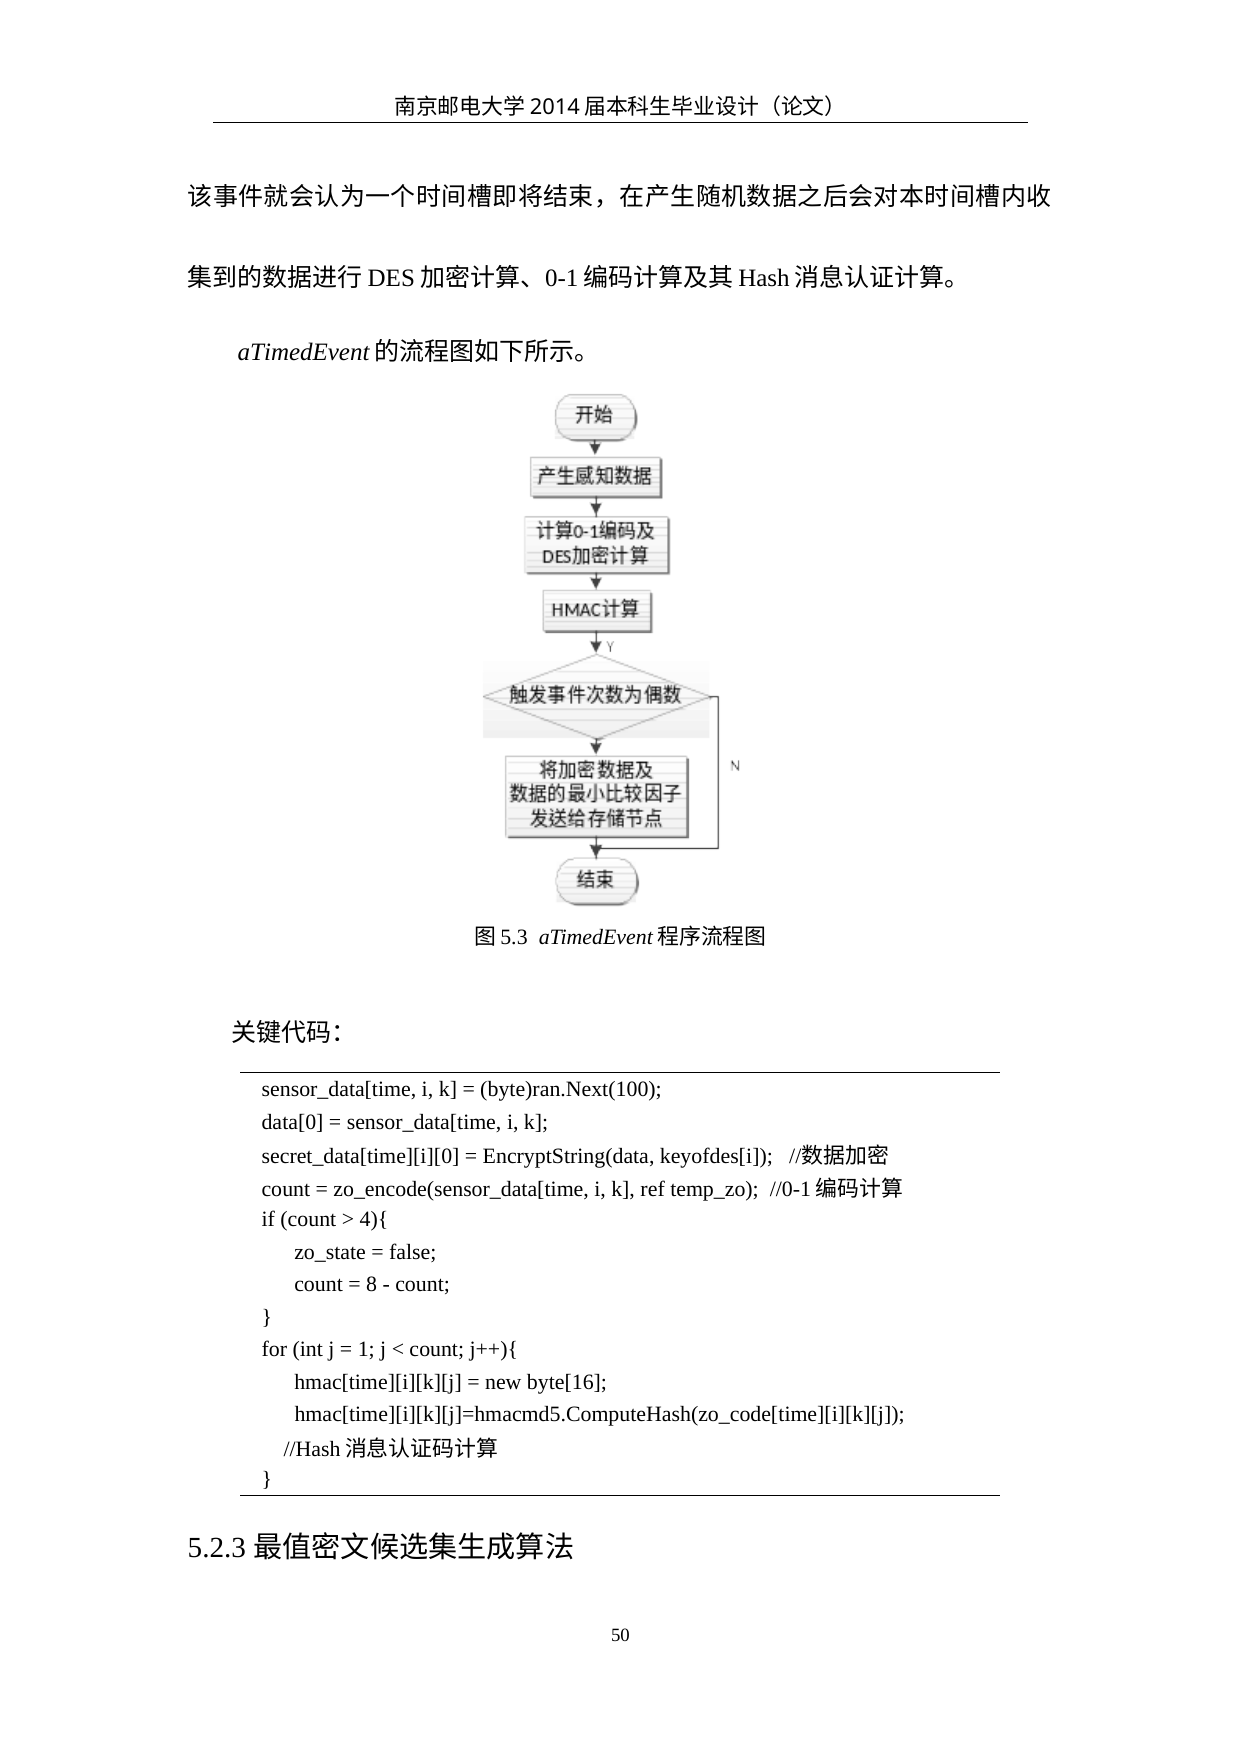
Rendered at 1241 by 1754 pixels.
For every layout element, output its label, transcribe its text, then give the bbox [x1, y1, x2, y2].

table_header sensor_data[time, i, k] = (byte)ran.Next(100); data[0] = sensor_data[time, i, k]; secret_data[time][i][0] = EncryptString(data, keyofdes[i]); //数据加密 count = zo_encode(sensor_data[time, i, k], ref temp_zo); //0-1编码计算 if (count > 4){ zo_state = false; count = 8 - count; } for (int j = 1; j < count; j++){ hmac[time][i][k][j] = new byte[16]; hmac[time][i][k][j]=hmacmd5.ComputeHash(zo_code[time][i][k][j]); //Hash消息认证码计算 } [240, 1073, 1000, 1495]
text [187, 162, 1053, 308]
text 图5.3 aTimedEvent程序流程图 [187, 918, 1053, 951]
text 关键代码： [187, 998, 1053, 1063]
text aTimedEvent的流程图如下所示。 [187, 317, 1053, 382]
subtitle 5.2.3 最值密文候选集生成算法 [187, 1513, 1053, 1578]
